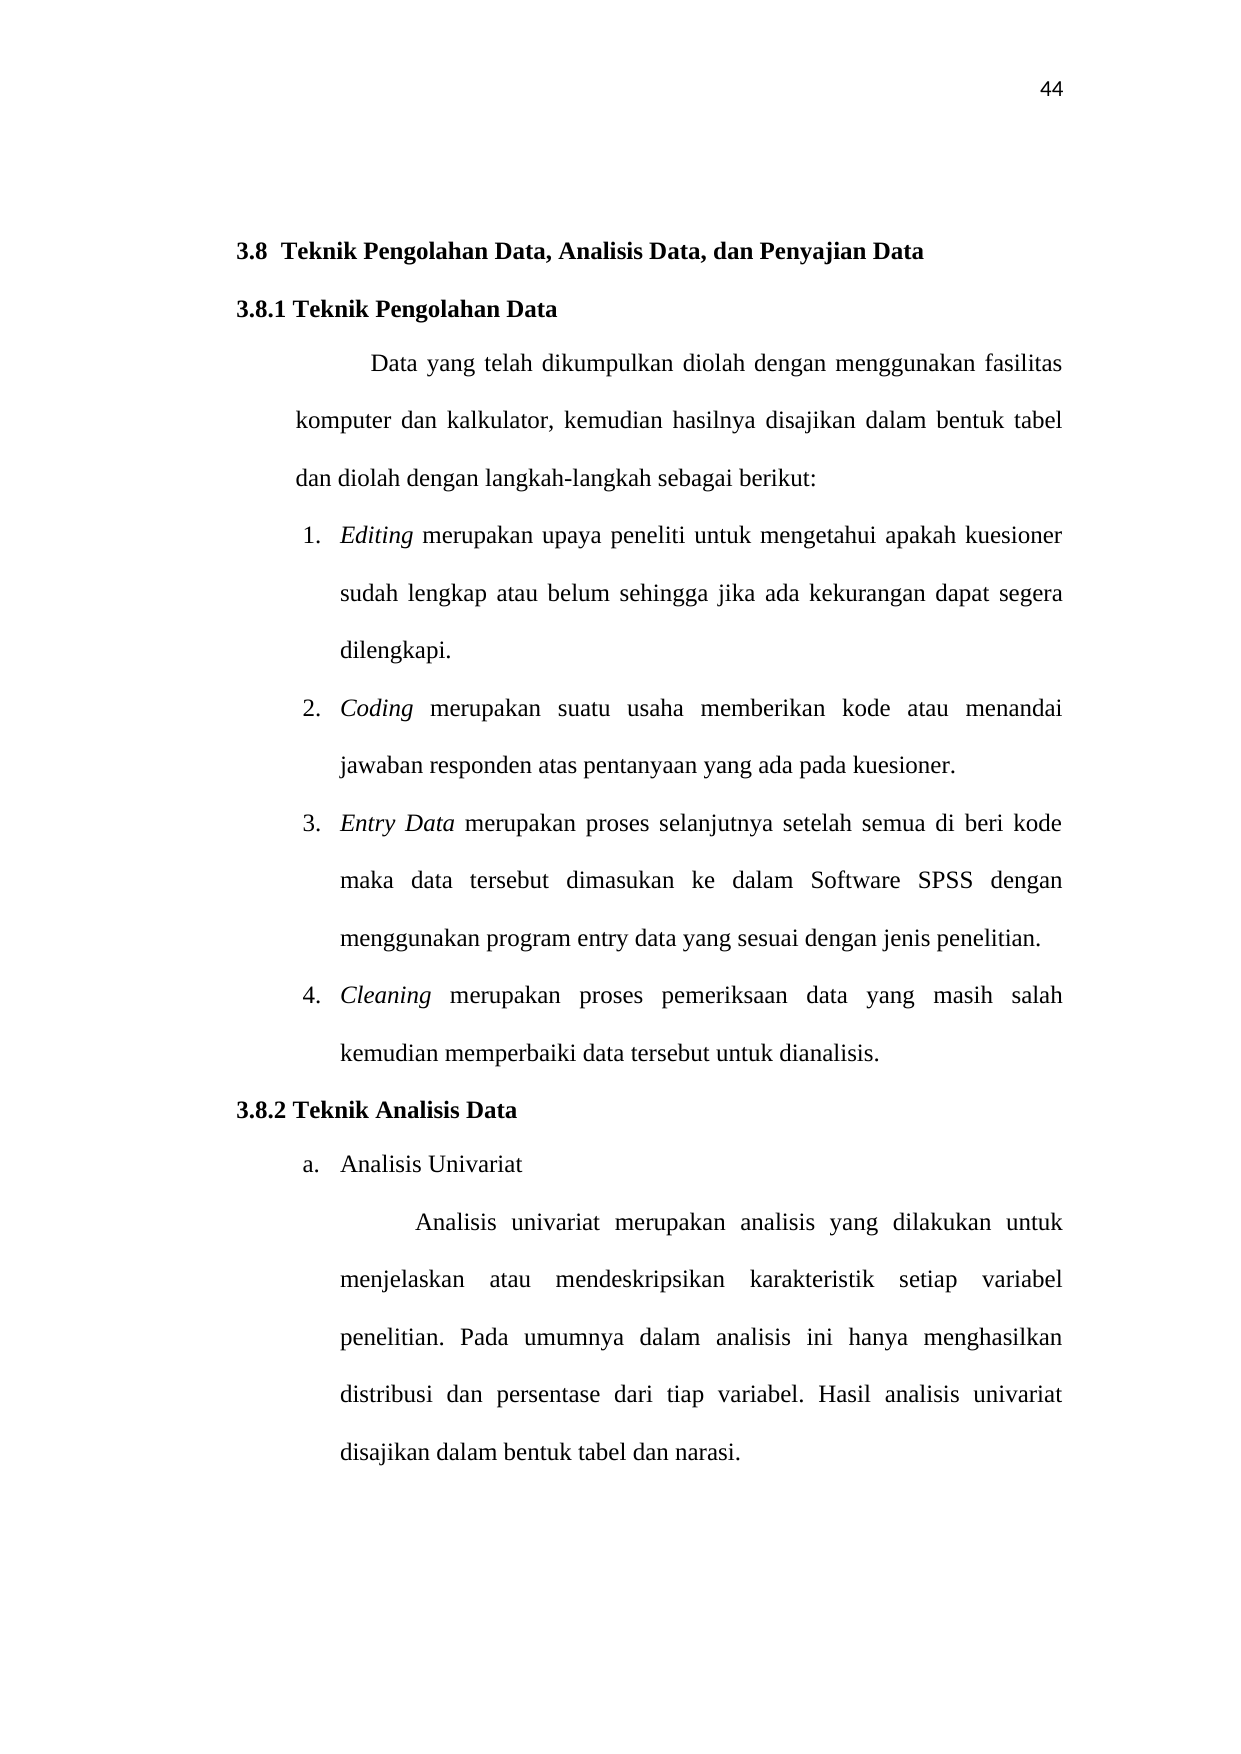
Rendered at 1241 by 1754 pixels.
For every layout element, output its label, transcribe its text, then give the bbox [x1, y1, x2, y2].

subtitle Teknik Pengolahan Data, Analisis Data, dan Penyajian Data [236, 236, 1063, 265]
text 3.8.1 Teknik Pengolahan Data [236, 294, 1063, 323]
text Data yang telah dikumpulkan diolah dengan menggunakan fasilitas komputer dan kalkulator, kemudian hasilnya disajikan dalam bentuk tabel dan diolah dengan langkah-langkah sebagai berikut: [295, 348, 1063, 492]
text 3.8.2 Teknik Analisis Data [236, 1096, 1063, 1124]
list Coding merupakan suatu usaha memberikan kode atau menandai jawaban responden atas pentanyaan yang ada pada kuesioner. [302, 693, 1063, 779]
list Analisis Univariat [302, 1149, 1063, 1178]
list Entry Data merupakan proses selanjutnya setelah semua di beri kode maka data tersebut dimasukan ke dalam Software SPSS dengan menggunakan program entry data yang sesuai dengan jenis penelitian. [302, 808, 1063, 952]
text Analisis univariat merupakan analisis yang dilakukan untuk menjelaskan atau mendeskripsikan karakteristik setiap variabel penelitian. Pada umumnya dalam analisis ini hanya menghasilkan distribusi dan persentase dari tiap variabel. Hasil analisis univariat disajikan dalam bentuk tabel dan narasi. [340, 1207, 1063, 1466]
list Cleaning merupakan proses pemeriksaan data yang masih salah kemudian memperbaiki data tersebut untuk dianalisis. [302, 981, 1063, 1067]
list Editing merupakan upaya peneliti untuk mengetahui apakah kuesioner sudah lengkap atau belum sehingga jika ada kekurangan dapat segera dilengkapi. [302, 521, 1063, 664]
